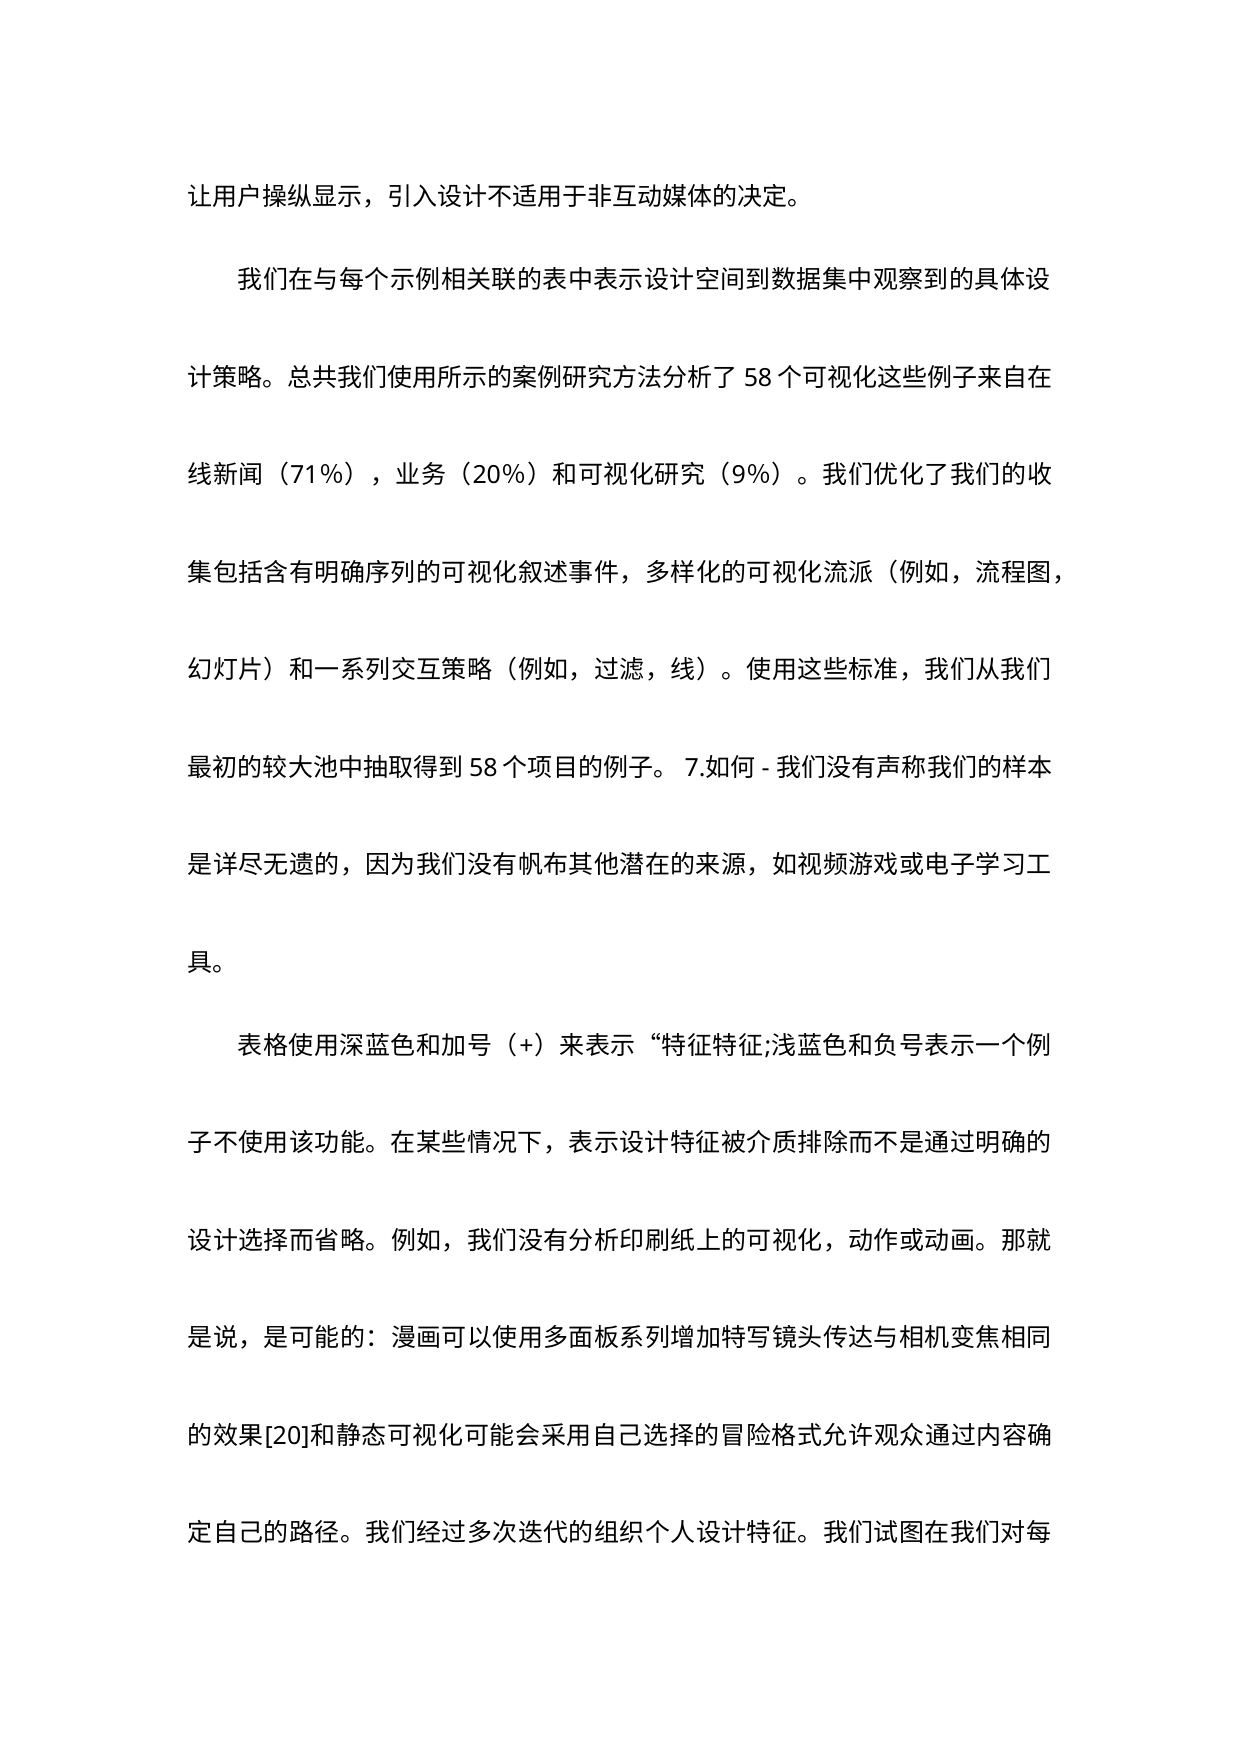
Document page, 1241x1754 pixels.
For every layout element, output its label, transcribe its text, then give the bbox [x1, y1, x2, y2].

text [187, 162, 1053, 227]
text 我们在与每个示例相关联的表中表示设计空间到数据集中观察到的具体设计策略。总共我们使用所示的案例研究方法分析了58个可视化这些例子来自在线新闻（71％），业务（20％）和可视化研究（9％）。我们优化了我们的收集包括含有明确序列的可视化叙述事件，多样化的可视化流派（例如，流程图，幻灯片）和一系列交互策略（例如，过滤，线）。使用这些标准，我们从我们最初的较大池中抽取得到58个项目的例子。 7.如何 - 我们没有声称我们的样本是详尽无遗的，因为我们没有帆布其他潜在的来源，如视频游戏或电子学习工具。 [187, 245, 1053, 993]
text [187, 1011, 1053, 1563]
